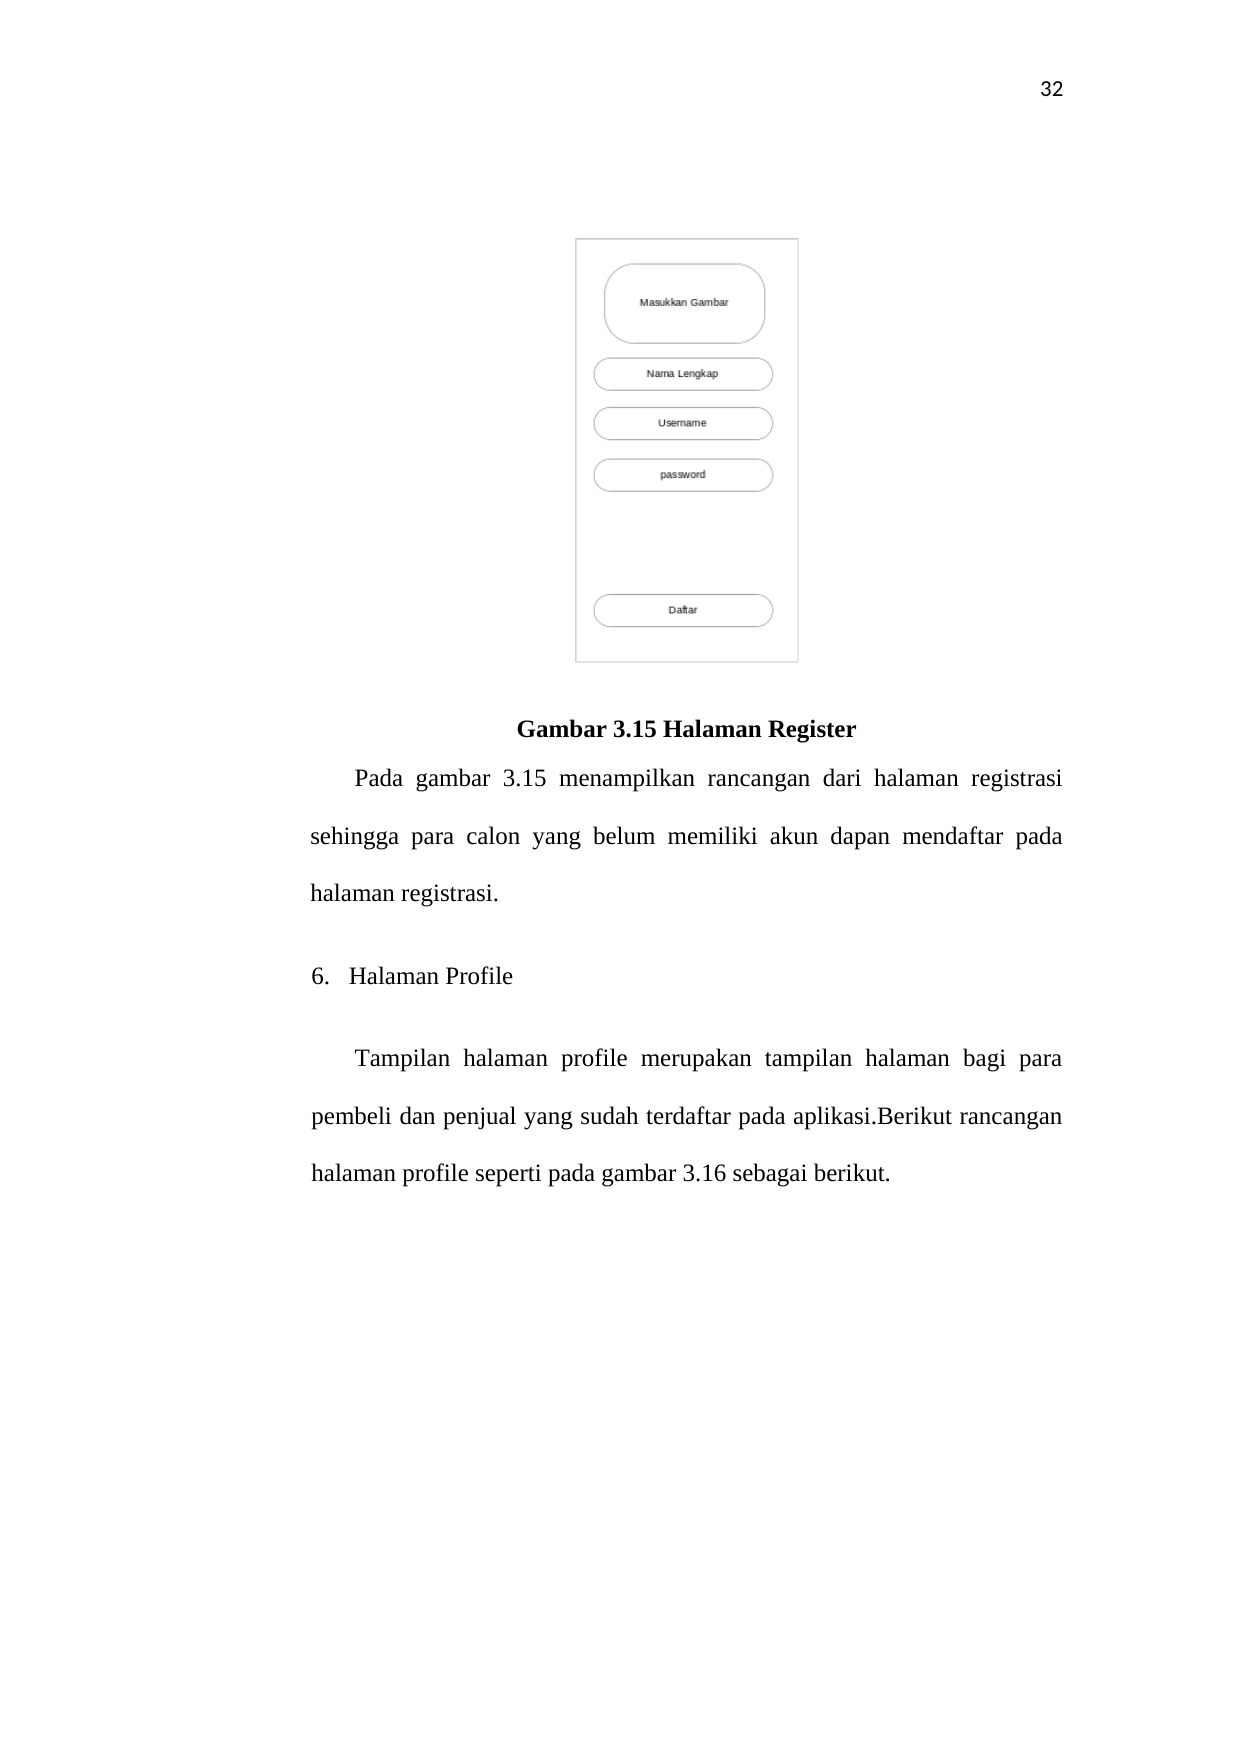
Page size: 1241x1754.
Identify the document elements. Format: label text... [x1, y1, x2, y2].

list Halaman Profile [311, 961, 1063, 989]
text Gambar 3.15 Halaman Register [310, 714, 1063, 742]
text Tampilan halaman profile merupakan tampilan halaman bagi para pembeli dan penjual yang sudah terdaftar pada aplikasi.Berikut rancangan halaman profile seperti pada gambar 3.16 sebagai berikut. [311, 1043, 1063, 1187]
text Pada gambar 3.15 menampilkan rancangan dari halaman registrasi sehingga para calon yang belum memiliki akun dapan mendaftar pada halaman registrasi. [310, 763, 1063, 907]
